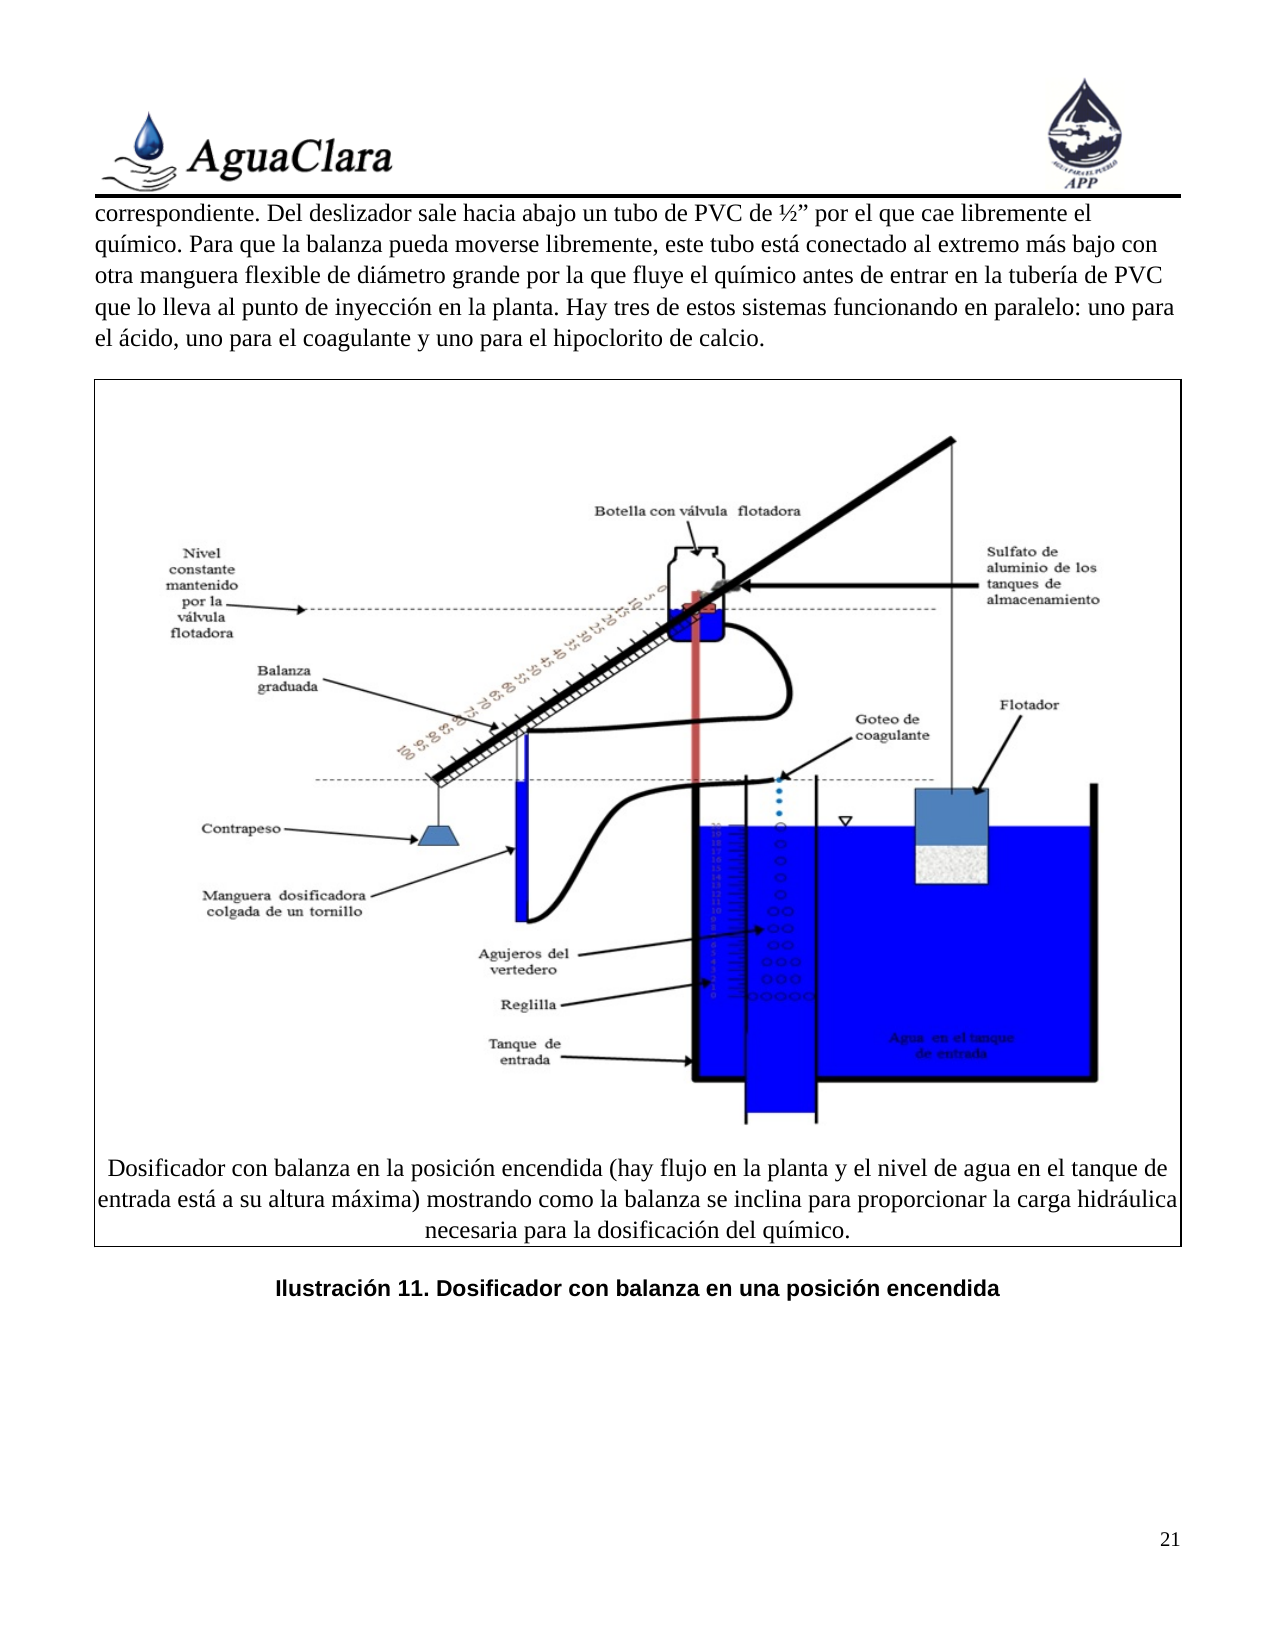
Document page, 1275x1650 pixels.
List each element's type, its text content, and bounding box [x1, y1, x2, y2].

picture [150, 435, 1125, 1126]
text Dosificador con balanza en la posición encendida (hay flujo en la planta y el nivel de agua en el tanque de entrada está a su altura máxima) mostrando como la balanza se inclina para proporcionar la carga hidráulica necesaria para la dosificación del químico. [95, 1152, 1180, 1246]
picture [94, 111, 412, 194]
picture [1041, 75, 1134, 194]
